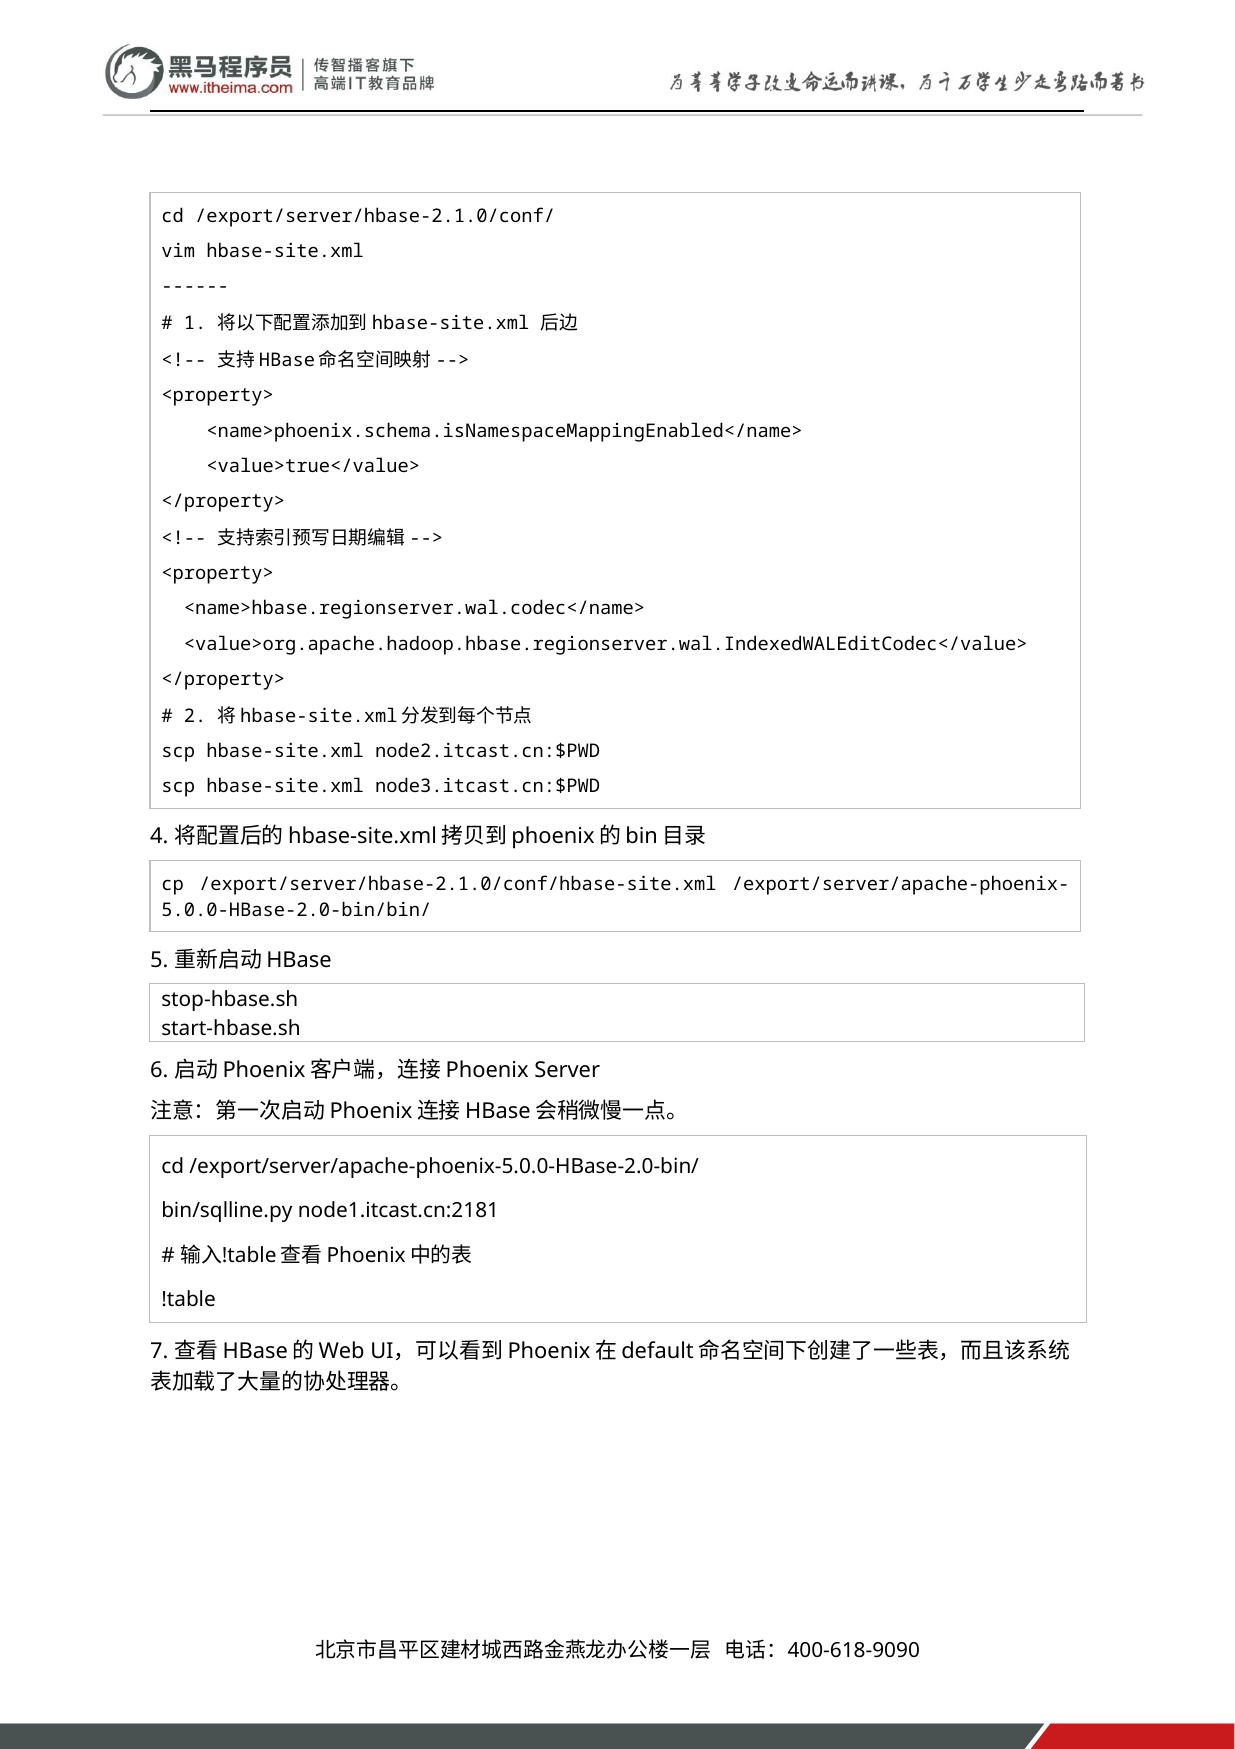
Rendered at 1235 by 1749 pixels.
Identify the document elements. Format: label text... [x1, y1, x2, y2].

text 注意：第一次启动Phoenix连接HBase会稍微慢一点。 [150, 1093, 1084, 1125]
list 启动Phoenix客户端，连接Phoenix Server [150, 1052, 1084, 1084]
table_header cd /export/server/hbase-2.1.0/conf/ vim hbase-site.xml ------ # 1. 将以下配置添加到 hbase-site.xml 后边 <!-- 支持HBase命名空间映射 --> <property> <name>phoenix.schema.isNamespaceMappingEnabled</name> <value>true</value> </property> <!-- 支持索引预写日期编辑 --> <property> <name>hbase.regionserver.wal.codec</name> <value>org.apache.hadoop.hbase.regionserver.wal.IndexedWALEditCodec</value> </property> # 2. 将hbase-site.xml分发到每个节点 scp hbase-site.xml node2.itcast.cn:$PWD scp hbase-site.xml node3.itcast.cn:$PWD [151, 193, 1080, 807]
picture [0, 1664, 1235, 1749]
table_header cd /export/server/apache-phoenix-5.0.0-HBase-2.0-bin/ bin/sqlline.py node1.itcast.cn:2181 # 输入!table查看Phoenix中的表 !table [150, 1136, 1086, 1322]
picture [0, 0, 1235, 123]
list 将配置后的hbase-site.xml拷贝到phoenix的bin目录 [150, 818, 1084, 850]
table_header cp /export/server/hbase-2.1.0/conf/hbase-site.xml /export/server/apache-phoenix-5.0.0-HBase-2.0-bin/bin/ [151, 861, 1080, 931]
list 重新启动HBase [150, 942, 1084, 974]
list 查看HBase的Web UI，可以看到Phoenix在default命名空间下创建了一些表，而且该系统表加载了大量的协处理器。 [150, 1333, 1084, 1396]
